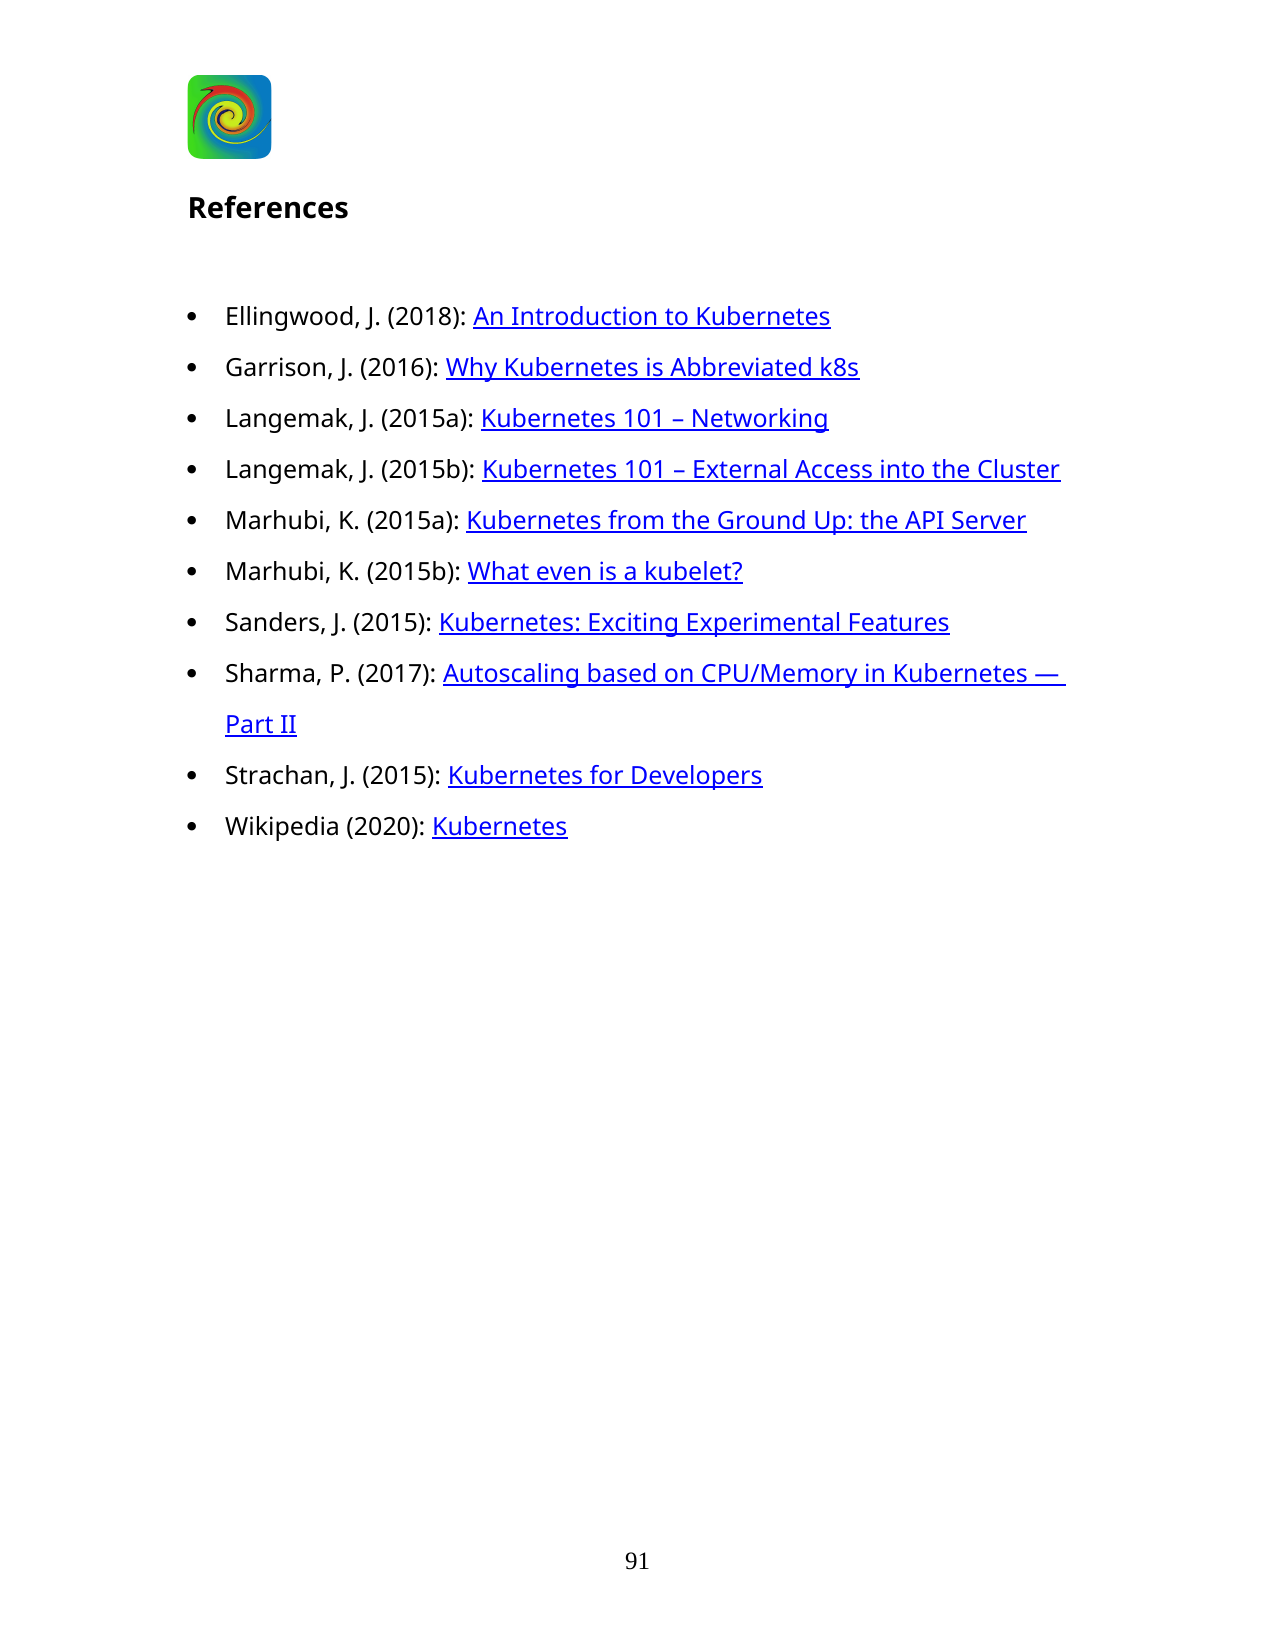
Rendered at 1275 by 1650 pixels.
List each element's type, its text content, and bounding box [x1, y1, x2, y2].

list Ellingwood, J. (2018): An Introduction to Kubernetes [187, 298, 1087, 332]
picture [220, 75, 272, 159]
list Wikipedia (2020): Kubernetes [187, 809, 1087, 843]
list Strachan, J. (2015): Kubernetes for Developers [187, 758, 1087, 792]
text References [187, 188, 1087, 227]
list Langemak, J. (2015b): Kubernetes 101 – External Access into the Cluster [187, 451, 1087, 485]
list Marhubi, K. (2015a): Kubernetes from the Ground Up: the API Server [187, 502, 1087, 536]
picture [187, 75, 261, 159]
list Marhubi, K. (2015b): What even is a kubelet? [187, 553, 1087, 587]
list Garrison, J. (2016): Why Kubernetes is Abbreviated k8s [187, 349, 1087, 383]
list Langemak, J. (2015a): Kubernetes 101 – Networking [187, 400, 1087, 434]
list Sharma, P. (2017): Autoscaling based on CPU/Memory in Kubernetes — Part II [187, 656, 1087, 741]
list Sanders, J. (2015): Kubernetes: Exciting Experimental Features [187, 604, 1087, 638]
